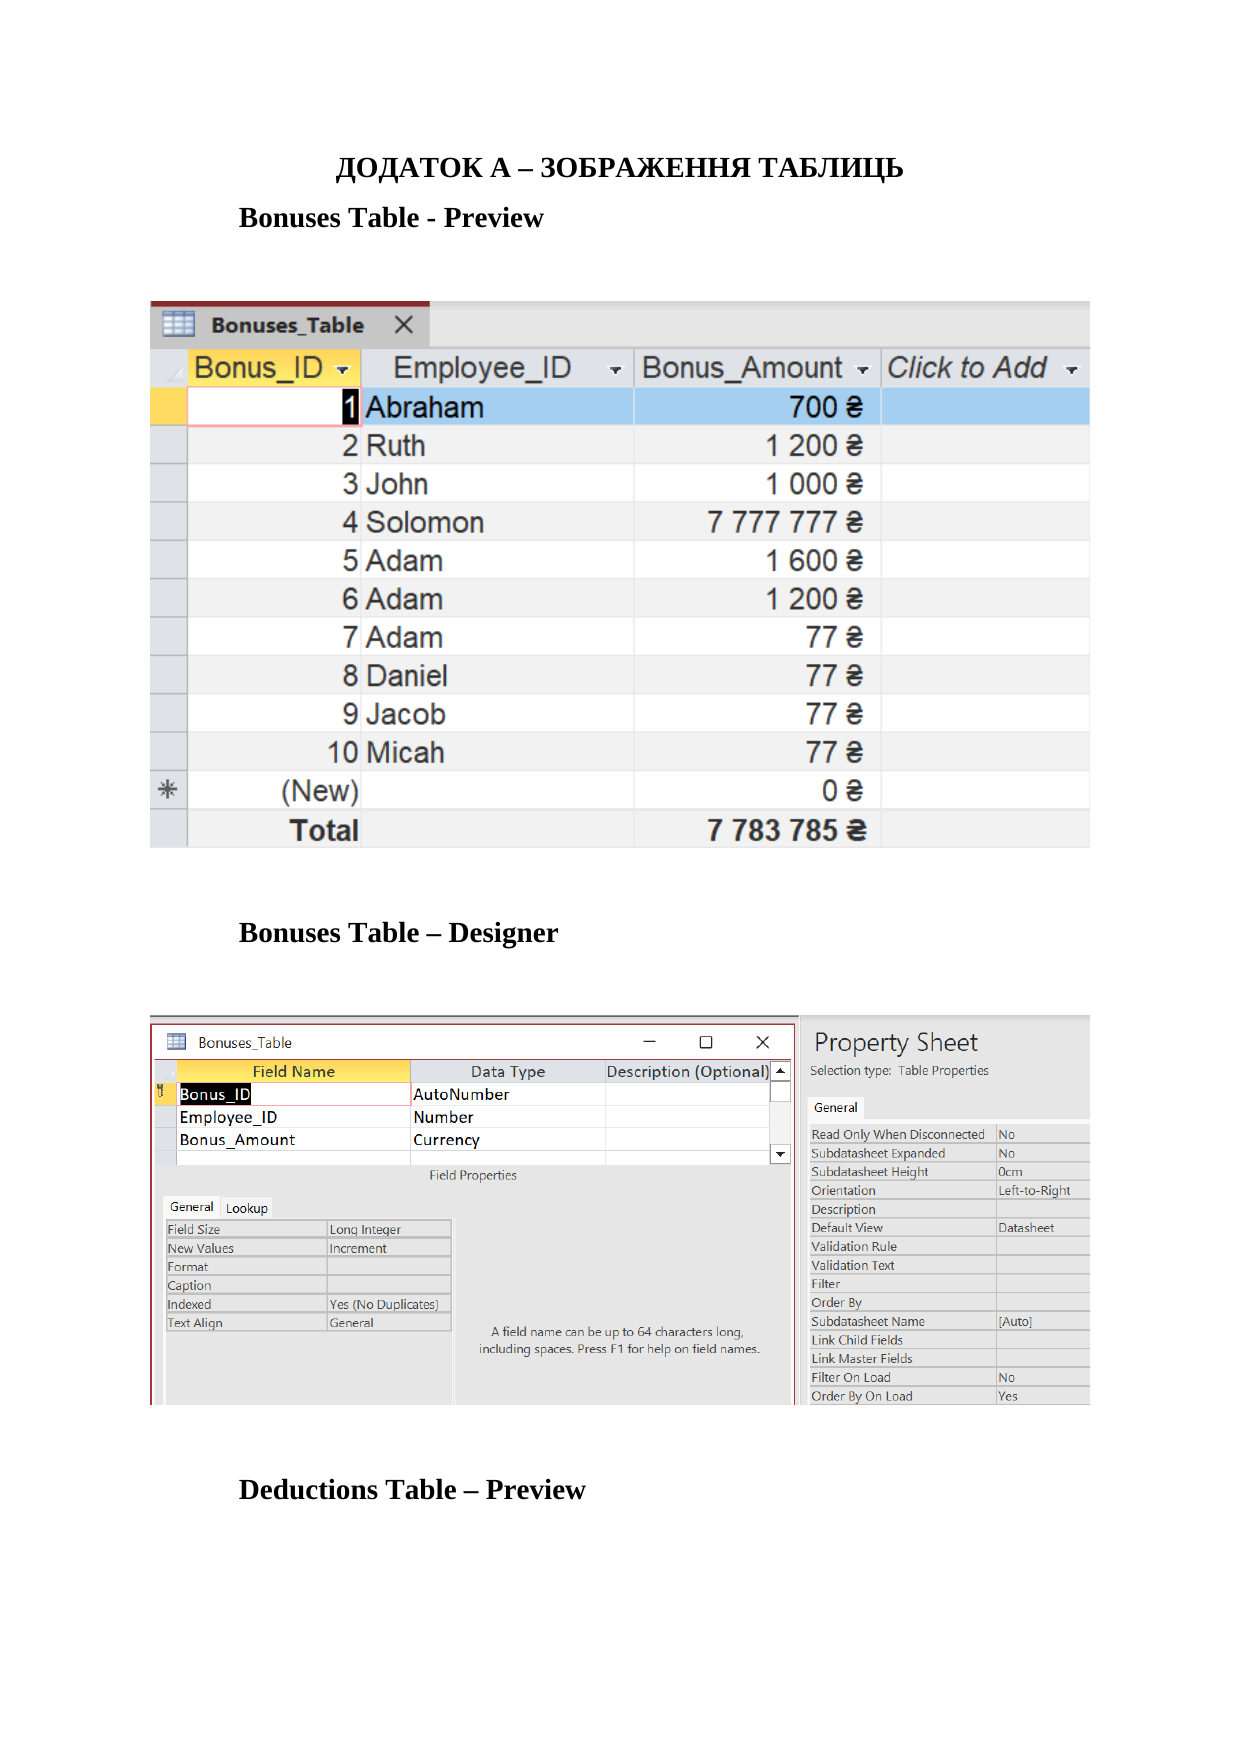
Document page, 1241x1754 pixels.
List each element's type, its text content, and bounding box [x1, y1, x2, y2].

text Bonuses Table – Designer [150, 915, 1090, 948]
text Додаток А – Зображення таблиць [150, 150, 1090, 183]
text Deductions Table – Preview [150, 1472, 1090, 1505]
picture [150, 1015, 1091, 1405]
text Bonuses Table - Preview [150, 200, 1090, 234]
picture [150, 301, 1091, 848]
